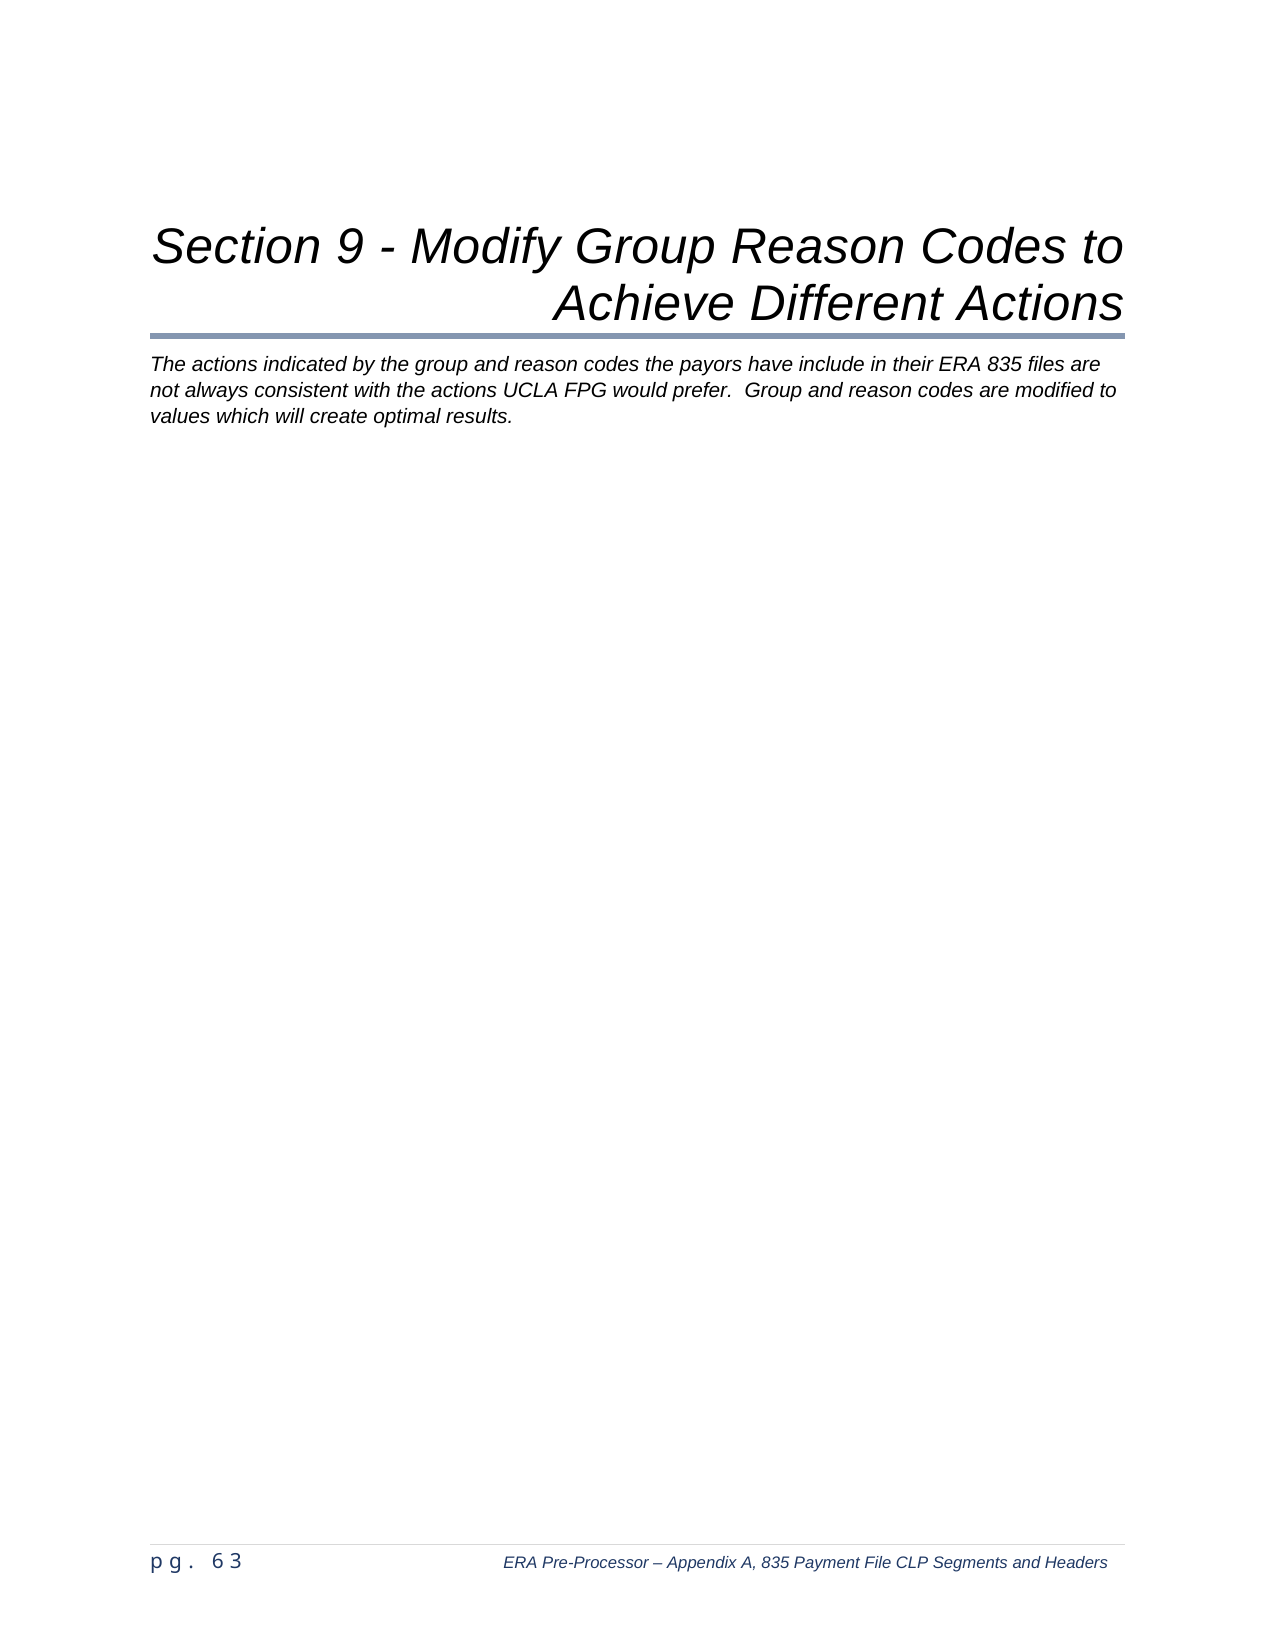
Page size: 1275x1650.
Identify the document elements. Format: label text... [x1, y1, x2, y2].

text Section 9 - Modify Group Reason Codes to Achieve Different Actions [150, 216, 1125, 333]
text The actions indicated by the group and reason codes the payors have include in their ERA 835 files are not always consistent with the actions UCLA FPG would prefer. Group and reason codes are modified to values which will create optimal results. [150, 352, 1125, 428]
